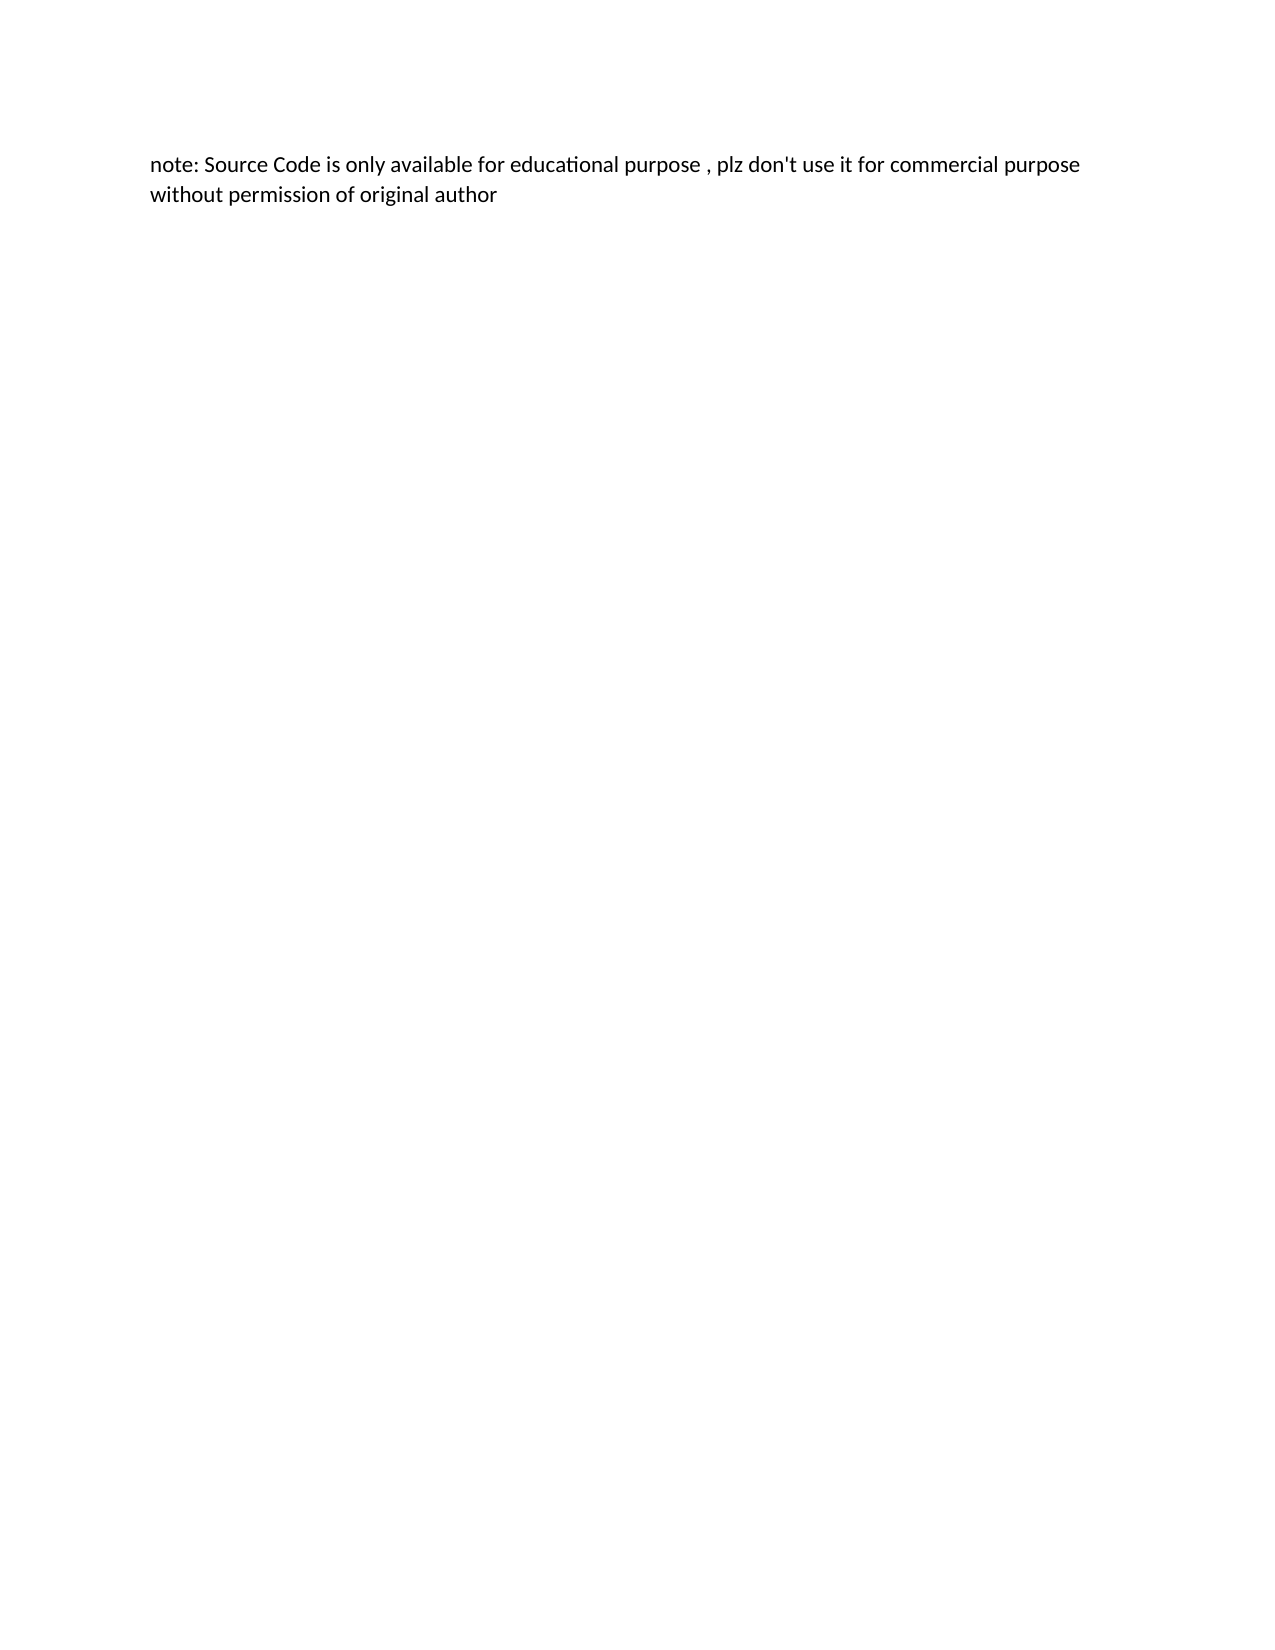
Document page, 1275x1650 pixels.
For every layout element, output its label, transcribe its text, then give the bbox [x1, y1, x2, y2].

text note: Source Code is only available for educational purpose , plz don't use it for commercial purpose without permission of original author [150, 150, 1125, 208]
